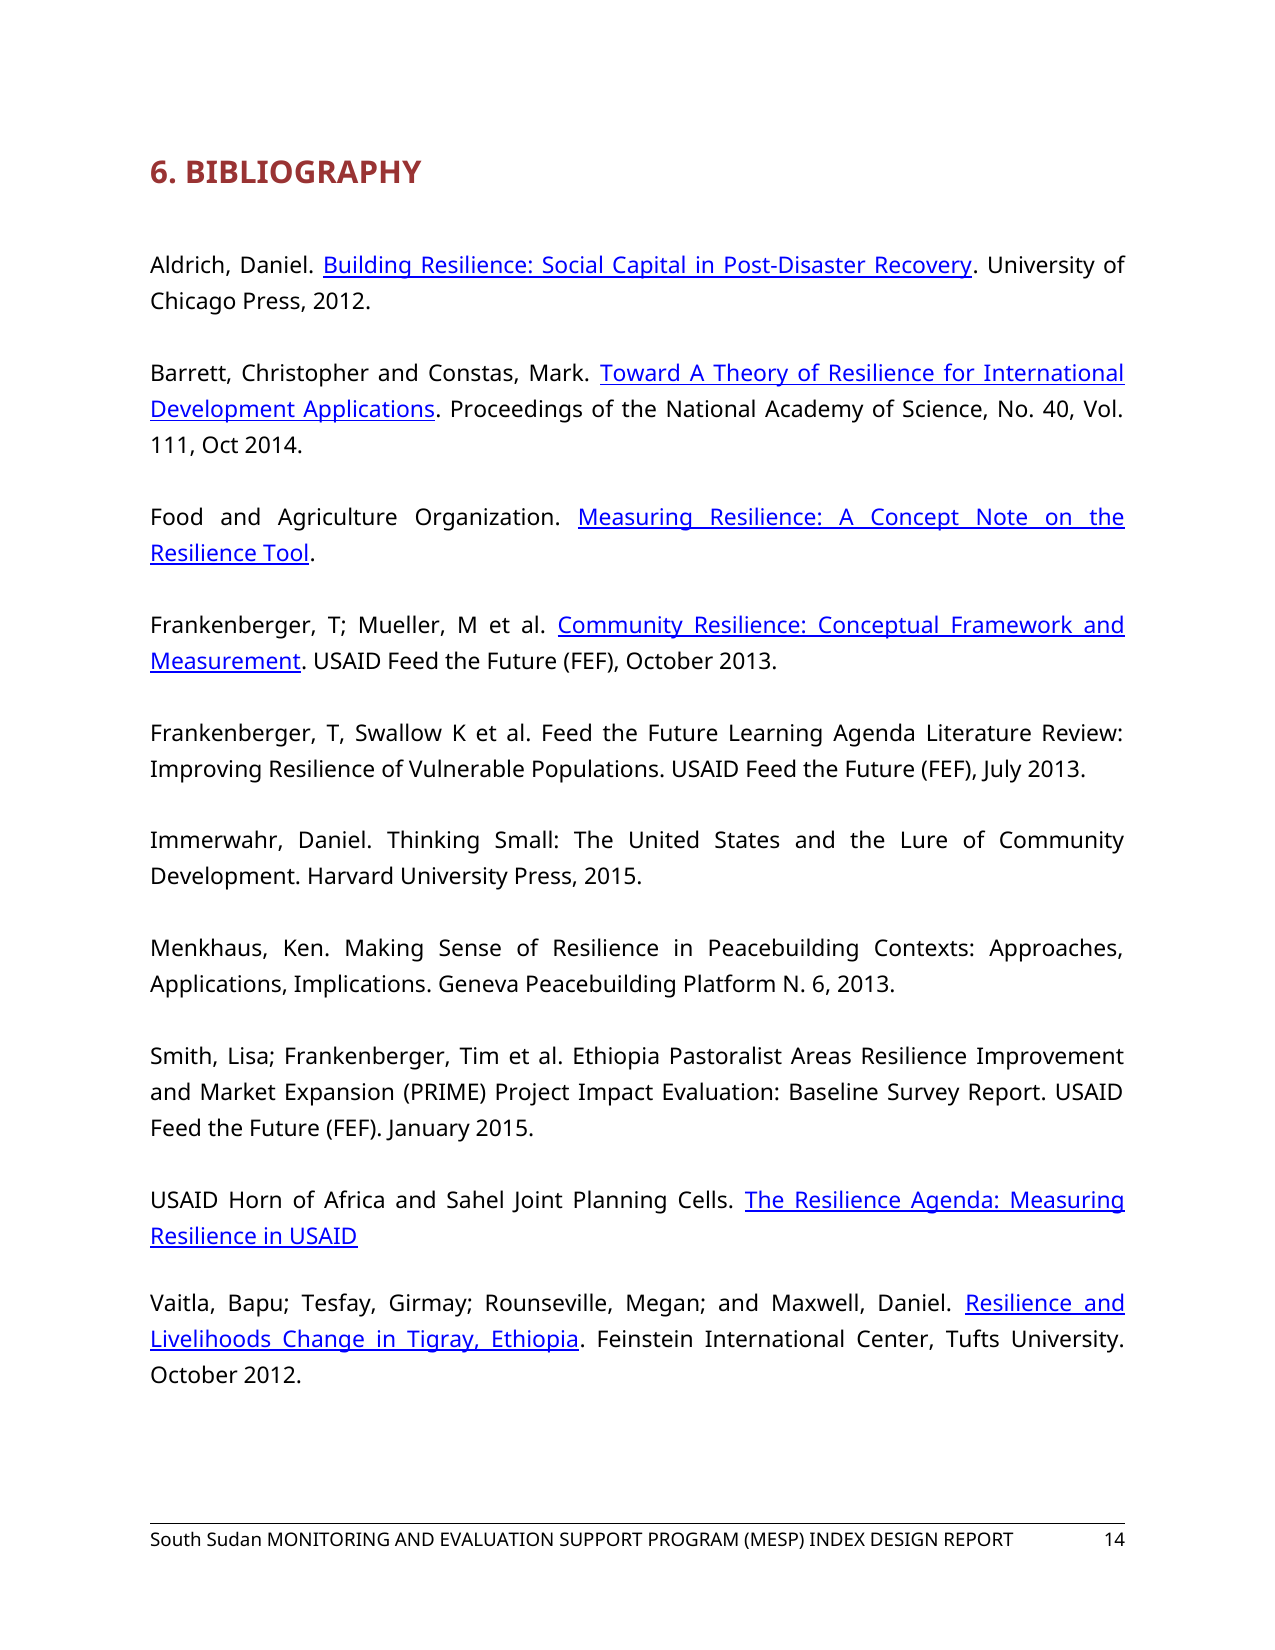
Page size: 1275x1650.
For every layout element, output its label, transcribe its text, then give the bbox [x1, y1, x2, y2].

text Aldrich, Daniel. Building Resilience: Social Capital in Post-Disaster Recovery. University of Chicago Press, 2012. [150, 249, 1125, 317]
text Immerwahr, Daniel. Thinking Small: The United States and the Lure of Community Development. Harvard University Press, 2015. [150, 824, 1125, 892]
text Food and Agriculture Organization. Measuring Resilience: A Concept Note on the Resilience Tool. [150, 501, 1125, 568]
text Frankenberger, T; Mueller, M et al. Community Resilience: Conceptual Framework and Measurement. USAID Feed the Future (FEF), October 2013. [150, 609, 1125, 676]
text Menkhaus, Ken. Making Sense of Resilience in Peacebuilding Contexts: Approaches, Applications, Implications. Geneva Peacebuilding Platform N. 6, 2013. [150, 932, 1125, 999]
text Vaitla, Bapu; Tesfay, Girmay; Rounseville, Megan; and Maxwell, Daniel. Resilience and Livelihoods Change in Tigray, Ethiopia. Feinstein International Center, Tufts University. October 2012. [150, 1287, 1125, 1390]
text Barrett, Christopher and Constas, Mark. Toward A Theory of Resilience for International Development Applications. Proceedings of the National Academy of Science, No. 40, Vol. 111, Oct 2014. [150, 357, 1125, 460]
subtitle 6. bibliography [150, 150, 1125, 193]
text Smith, Lisa; Frankenberger, Tim et al. Ethiopia Pastoralist Areas Resilience Improvement and Market Expansion (PRIME) Project Impact Evaluation: Baseline Survey Report. USAID Feed the Future (FEF). January 2015. [150, 1040, 1125, 1143]
text Frankenberger, T, Swallow K et al. Feed the Future Learning Agenda Literature Review: Improving Resilience of Vulnerable Populations. USAID Feed the Future (FEF), July 2013. [150, 717, 1125, 784]
text USAID Horn of Africa and Sahel Joint Planning Cells. The Resilience Agenda: Measuring Resilience in USAID [150, 1184, 1125, 1251]
